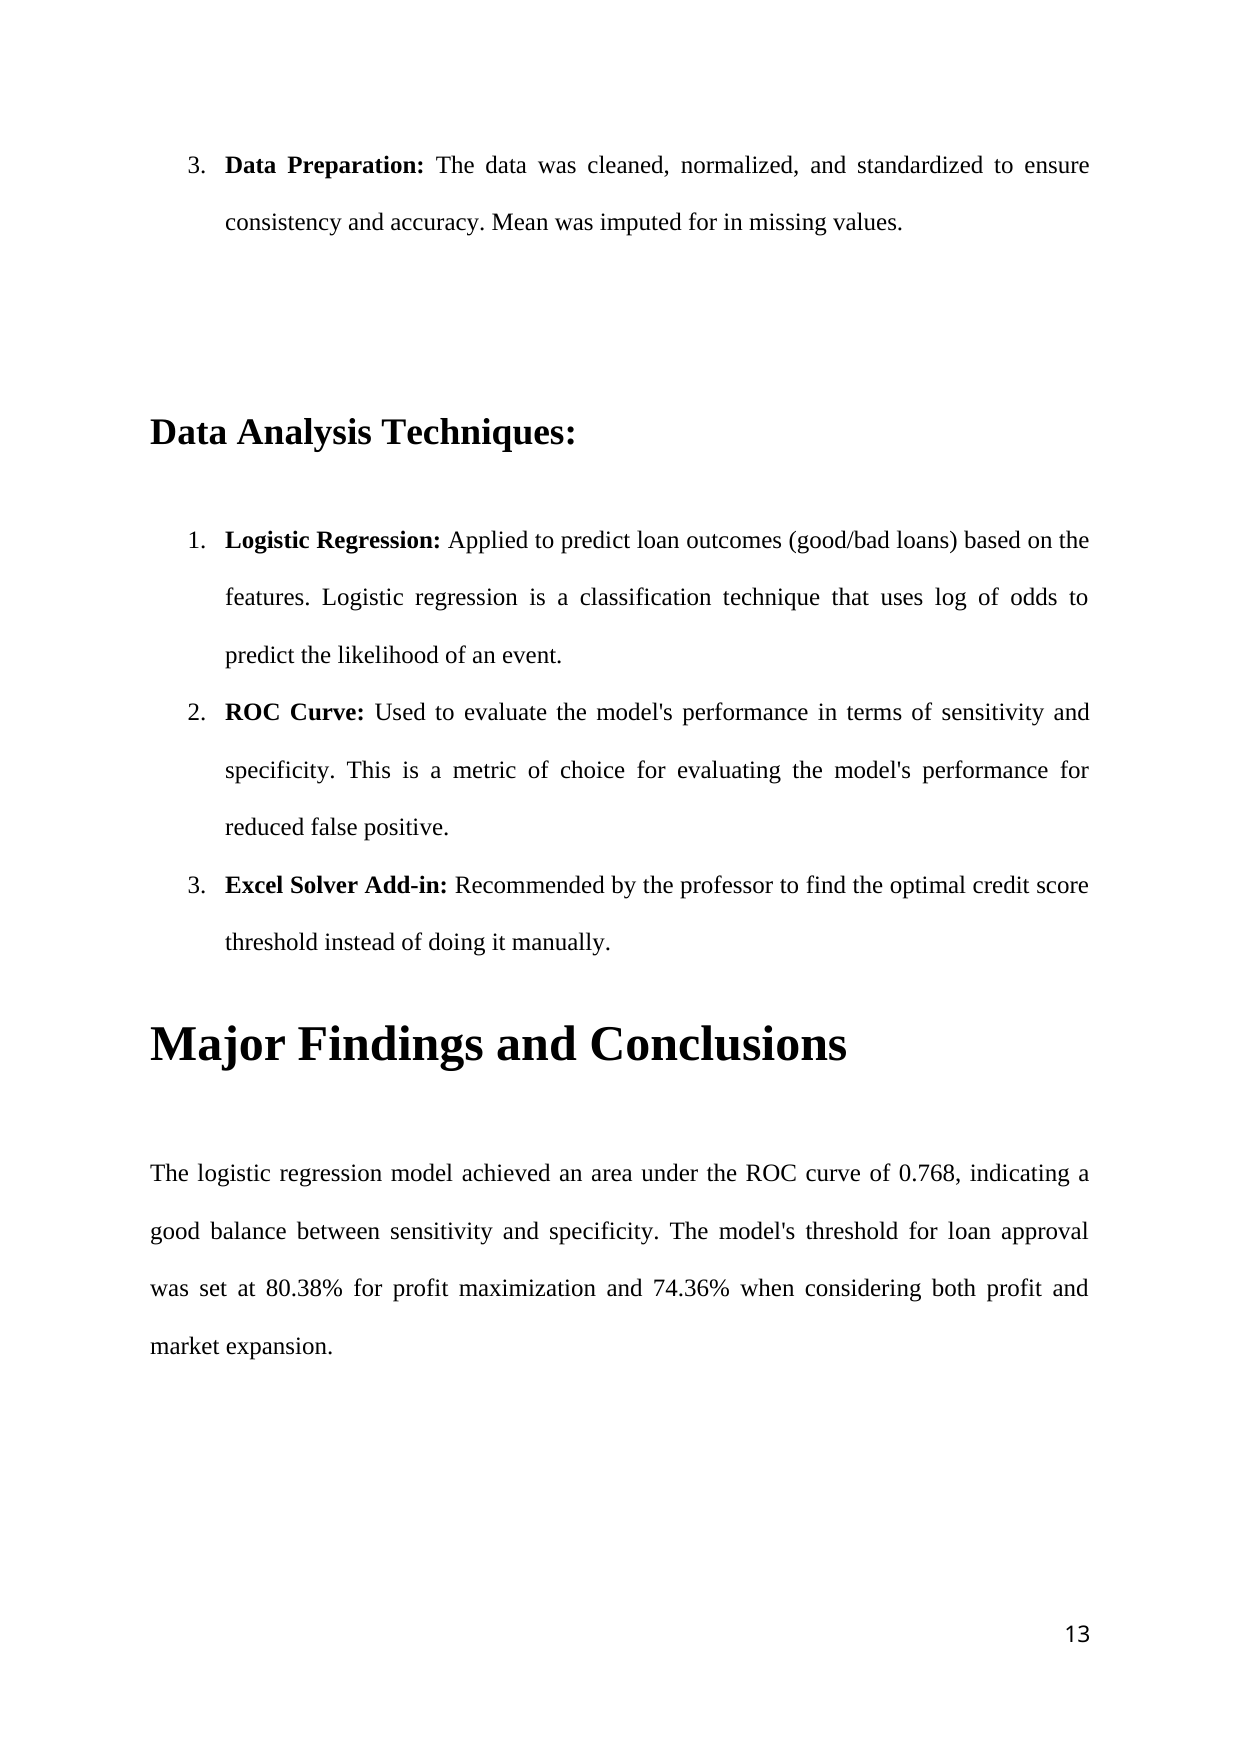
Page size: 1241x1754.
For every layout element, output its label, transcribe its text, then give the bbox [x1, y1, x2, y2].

text Data Analysis Techniques: [150, 409, 1090, 453]
text The logistic regression model achieved an area under the ROC curve of 0.768, indicating a good balance between sensitivity and specificity. The model's threshold for loan approval was set at 80.38% for profit maximization and 74.36% when considering both profit and market expansion. [150, 1158, 1090, 1359]
text Major Findings and Conclusions [150, 1014, 1090, 1072]
list Excel Solver Add-in: Recommended by the professor to find the optimal credit score threshold instead of doing it manually. [187, 870, 1090, 956]
list Data Preparation: The data was cleaned, normalized, and standardized to ensure consistency and accuracy. Mean was imputed for in missing values. [187, 150, 1090, 236]
list ROC Curve: Used to evaluate the model's performance in terms of sensitivity and specificity. This is a metric of choice for evaluating the model's performance for reduced false positive. [187, 697, 1090, 841]
list Logistic Regression: Applied to predict loan outcomes (good/bad loans) based on the features. Logistic regression is a classification technique that uses log of odds to predict the likelihood of an event. [187, 525, 1090, 669]
